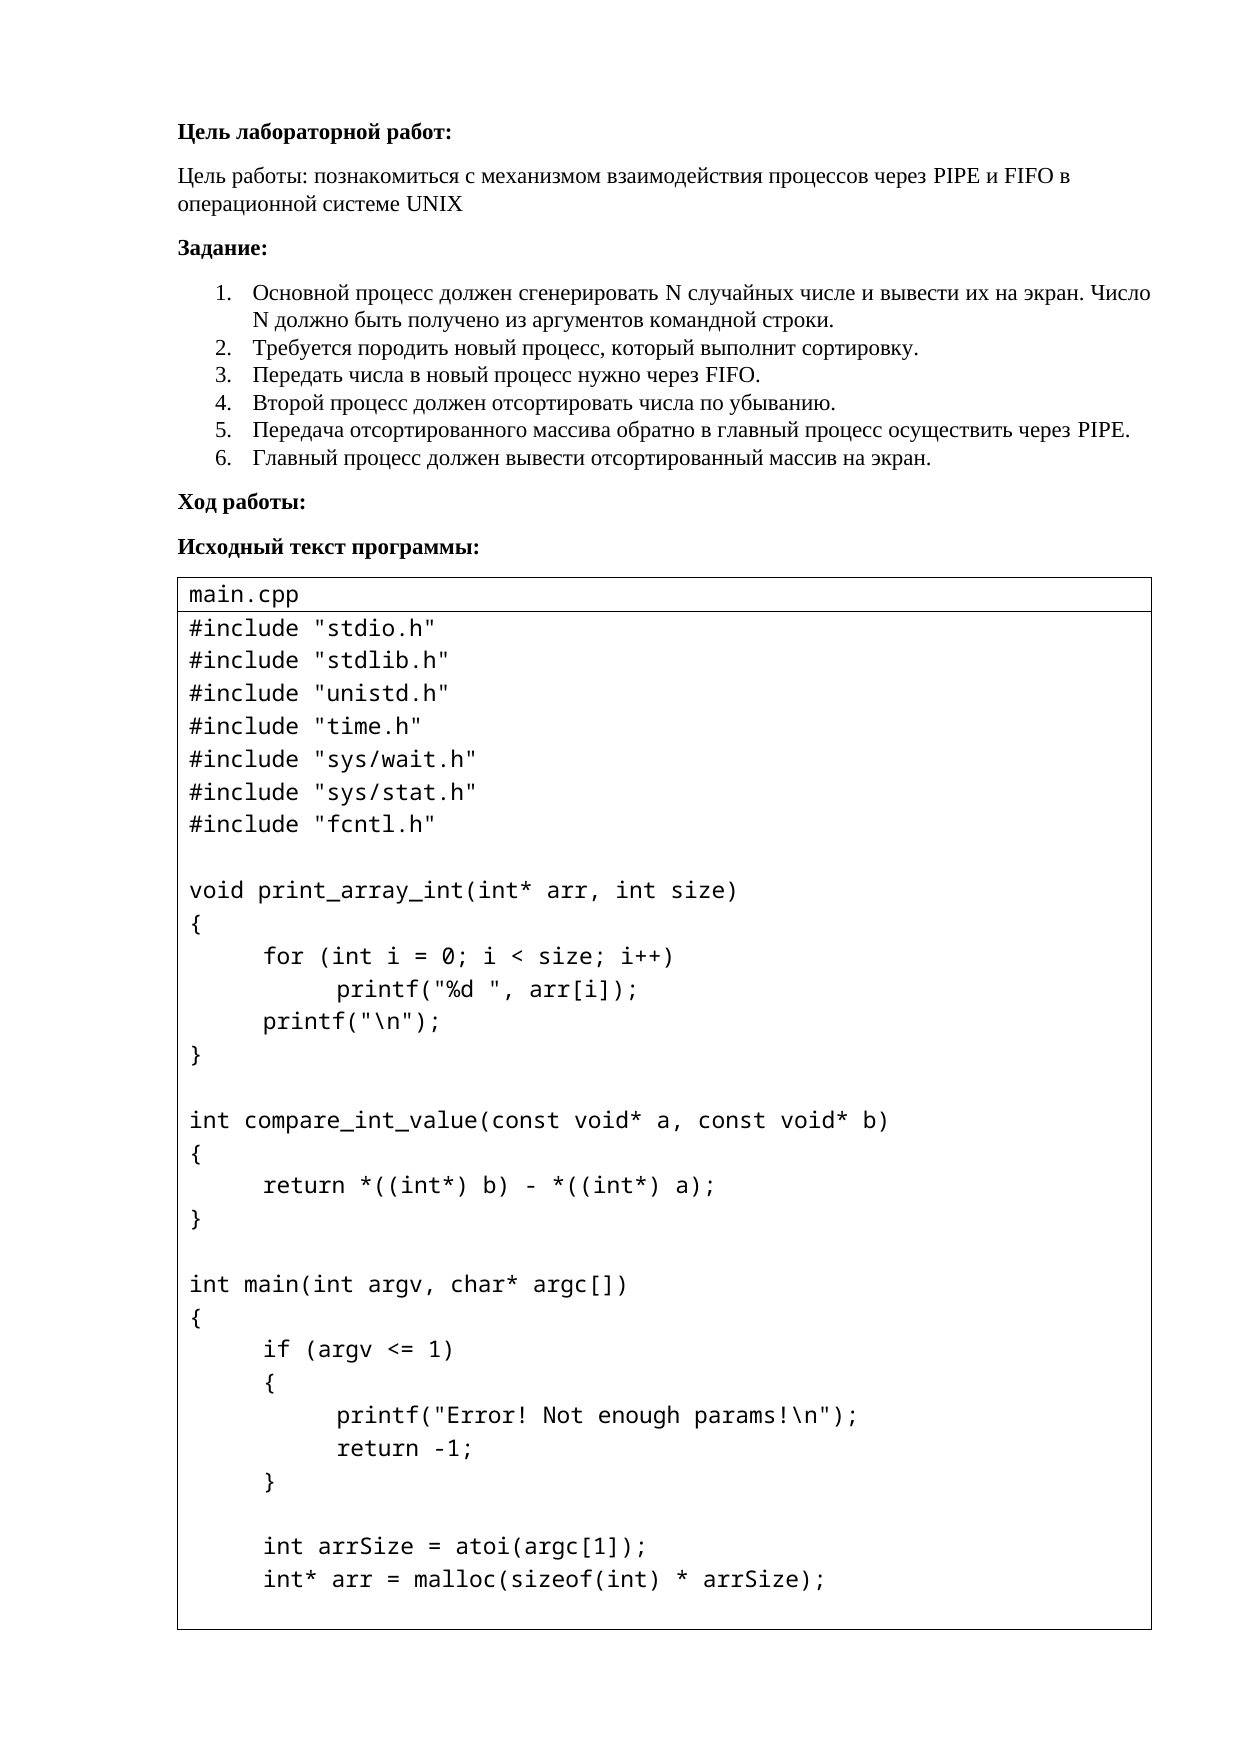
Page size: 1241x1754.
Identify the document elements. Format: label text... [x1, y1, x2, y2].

list Передача отсортированного массива обратно в главный процесс осуществить через PIPE. [215, 417, 1152, 443]
list Требуется породить новый процесс, который выполнит сортировку. [215, 334, 1152, 360]
text Исходный текст программы: [177, 533, 1152, 559]
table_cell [178, 612, 1151, 1628]
list Главный процесс должен вывести отсортированный массив на экран. [215, 444, 1152, 471]
text Цель работы: познакомиться с механизмом взаимодействия процессов через PIPE и FIFO в операционной системе UNIX [177, 162, 1152, 216]
list Передать числа в новый процесс нужно через FIFO. [215, 361, 1152, 388]
text Задание: [177, 234, 1152, 261]
text Цель лабораторной работ: [177, 118, 1152, 144]
list Второй процесс должен отсортировать числа по убыванию. [215, 389, 1152, 415]
list Основной процесс должен сгенерировать N случайных числе и вывести их на экран. Число N должно быть получено из аргументов командной строки. [215, 278, 1152, 332]
table_header main.cpp [178, 578, 1151, 611]
text Ход работы: [177, 488, 1152, 515]
